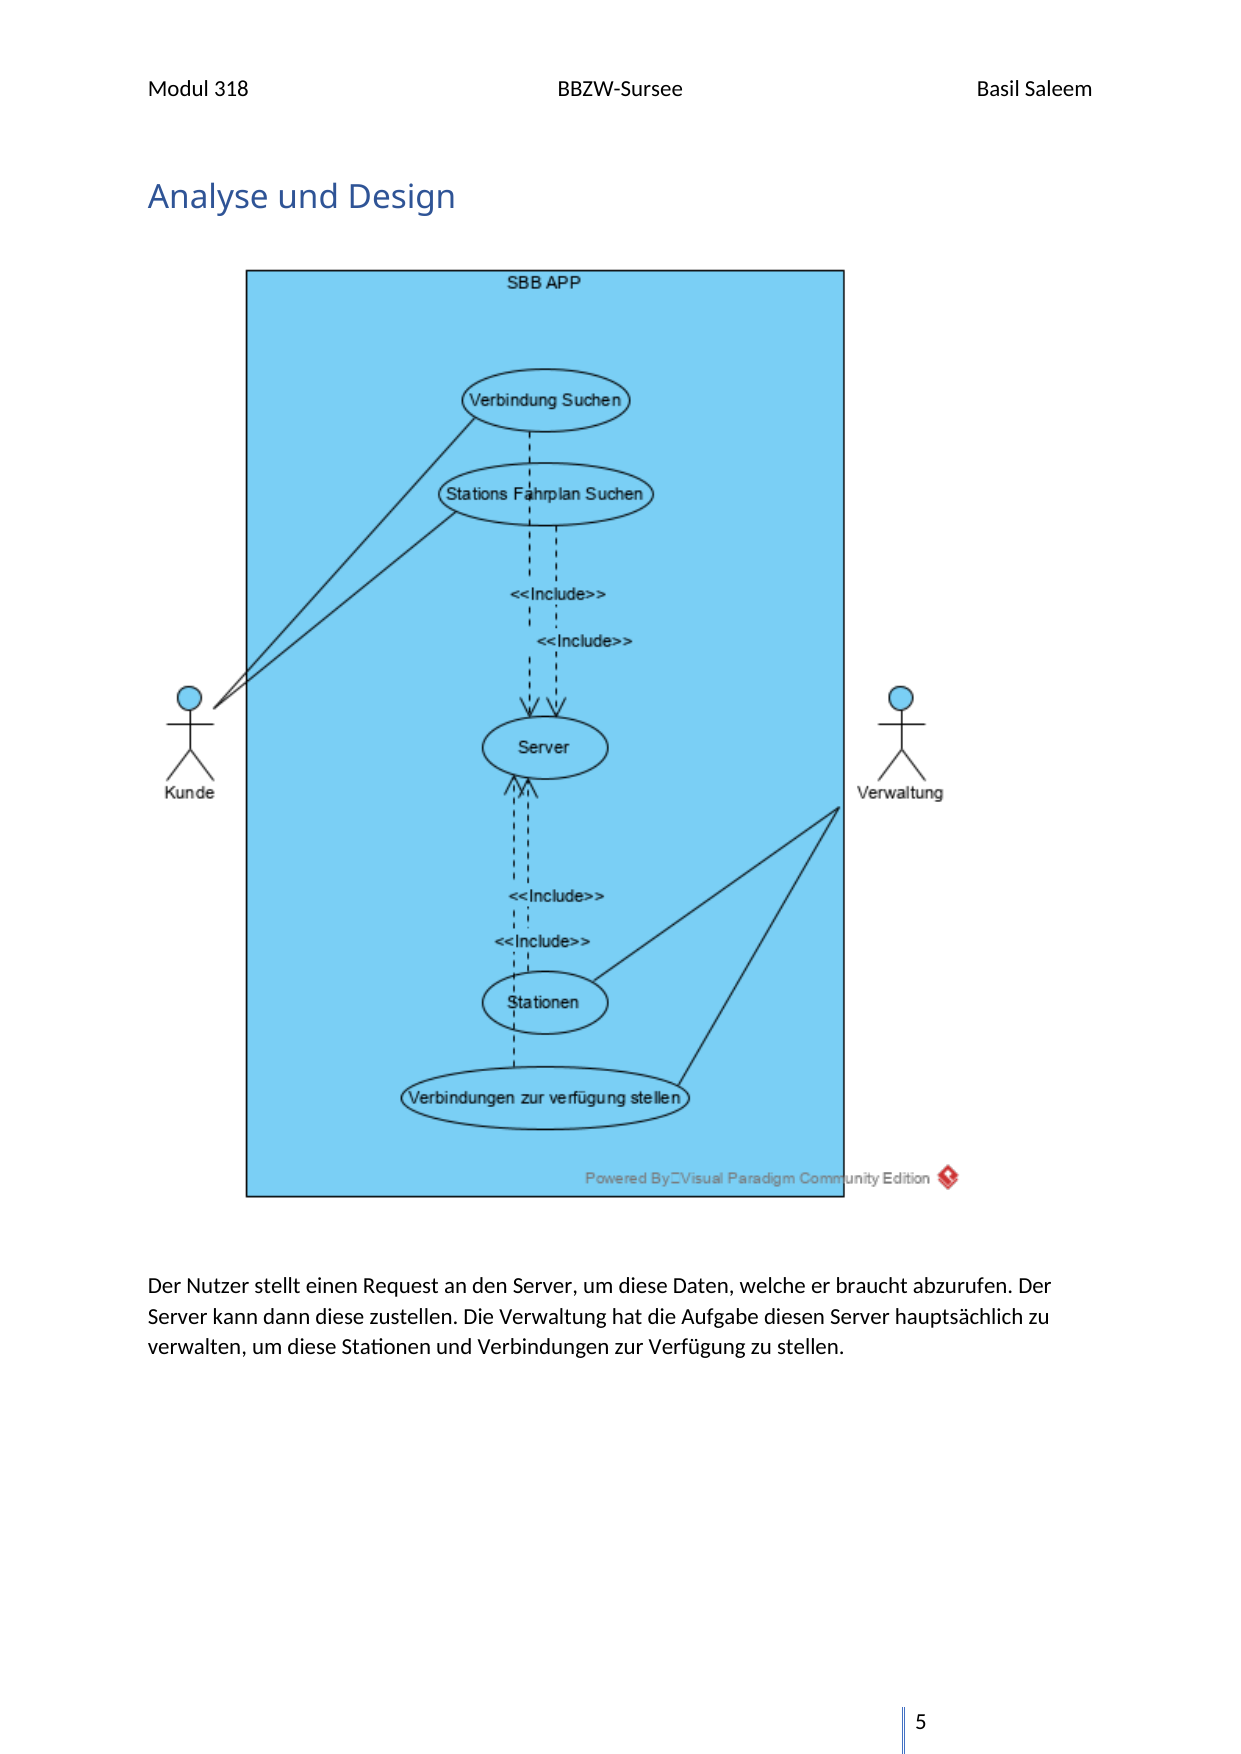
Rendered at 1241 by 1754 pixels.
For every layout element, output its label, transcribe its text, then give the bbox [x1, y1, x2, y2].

subtitle Analyse und Design [148, 173, 1093, 218]
text Der Nutzer stellt einen Request an den Server, um diese Daten, welche er braucht abzurufen. Der Server kann dann diese zustellen. Die Verwaltung hat die Aufgabe diesen Server hauptsächlich zu verwalten, um diese Stationen und Verbindungen zur Verfügung zu stellen. [148, 1272, 1093, 1360]
picture [146, 267, 967, 1204]
